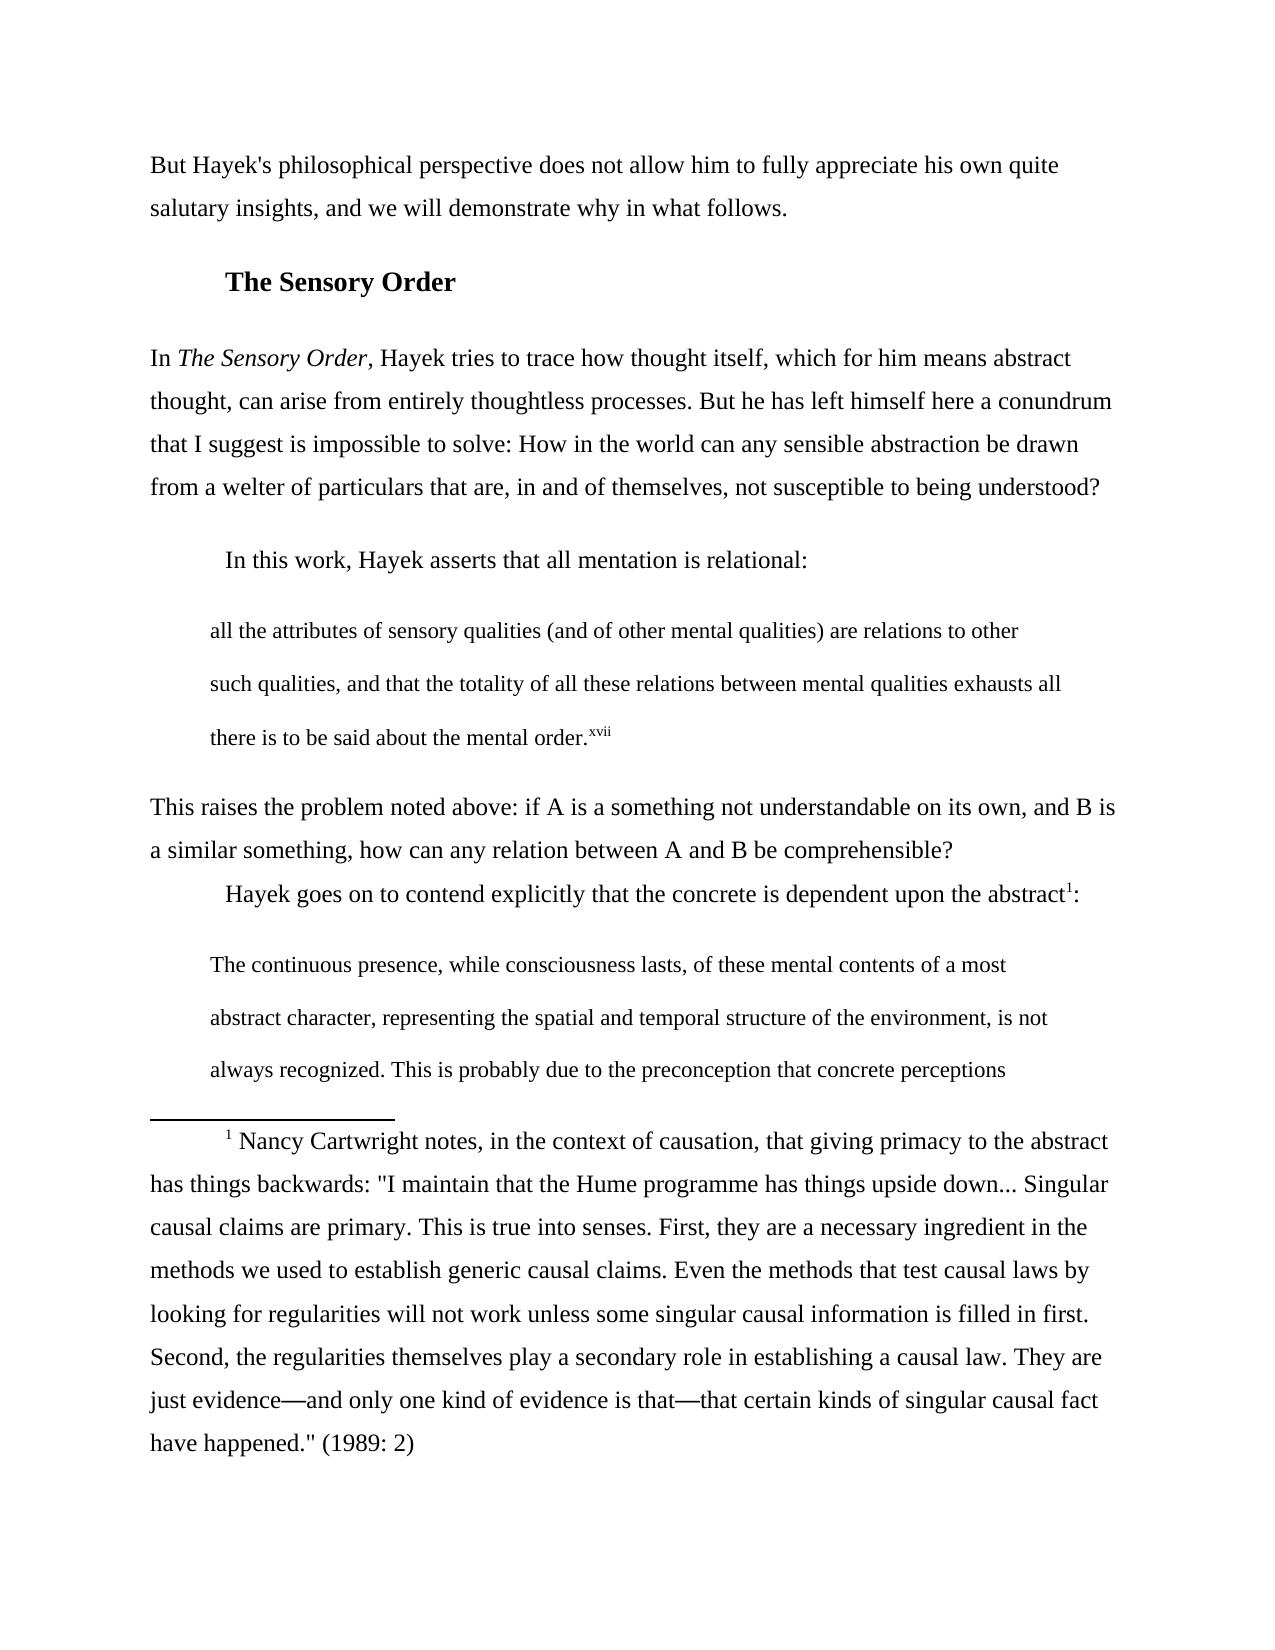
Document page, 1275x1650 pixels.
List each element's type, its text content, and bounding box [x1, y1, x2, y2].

text But Hayek's philosophical perspective does not allow him to fully appreciate his own quite salutary insights, and we will demonstrate why in what follows. [150, 150, 1125, 222]
text In this work, Hayek asserts that all mentation is relational: [150, 545, 1125, 573]
text This raises the problem noted above: if A is a something not understandable on its own, and B is a similar something, how can any relation between A and B be comprehensible? [150, 792, 1125, 864]
text Hayek goes on to contend explicitly that the concrete is dependent upon the abstract: [150, 879, 1125, 907]
subtitle The Sensory Order [150, 265, 1125, 298]
text all the attributes of sensory qualities (and of other mental qualities) are relations to other such qualities, and that the totality of all these relations between mental qualities exhausts all there is to be said about the mental order. [210, 617, 1065, 751]
text In The Sensory Order, Hayek tries to trace how thought itself, which for him means abstract thought, can arise from entirely thoughtless processes. But he has left himself here a conundrum that I suggest is impossible to solve: How in the world can any sensible abstraction be drawn from a welter of particulars that are, in and of themselves, not susceptible to being understood? [150, 343, 1125, 501]
text The continuous presence, while consciousness lasts, of these mental contents of a most abstract character, representing the spatial and temporal structure of the environment, is not always recognized. This is probably due to the preconception that concrete perceptions always precedes the more abstract mental contents. There can be little doubt, however, that the distinct conscious picture of particular phenomena is always embedded, or surrounded by a semiconscious and more shadowy outline of the rest of the surroundings..." [210, 951, 1065, 1083]
